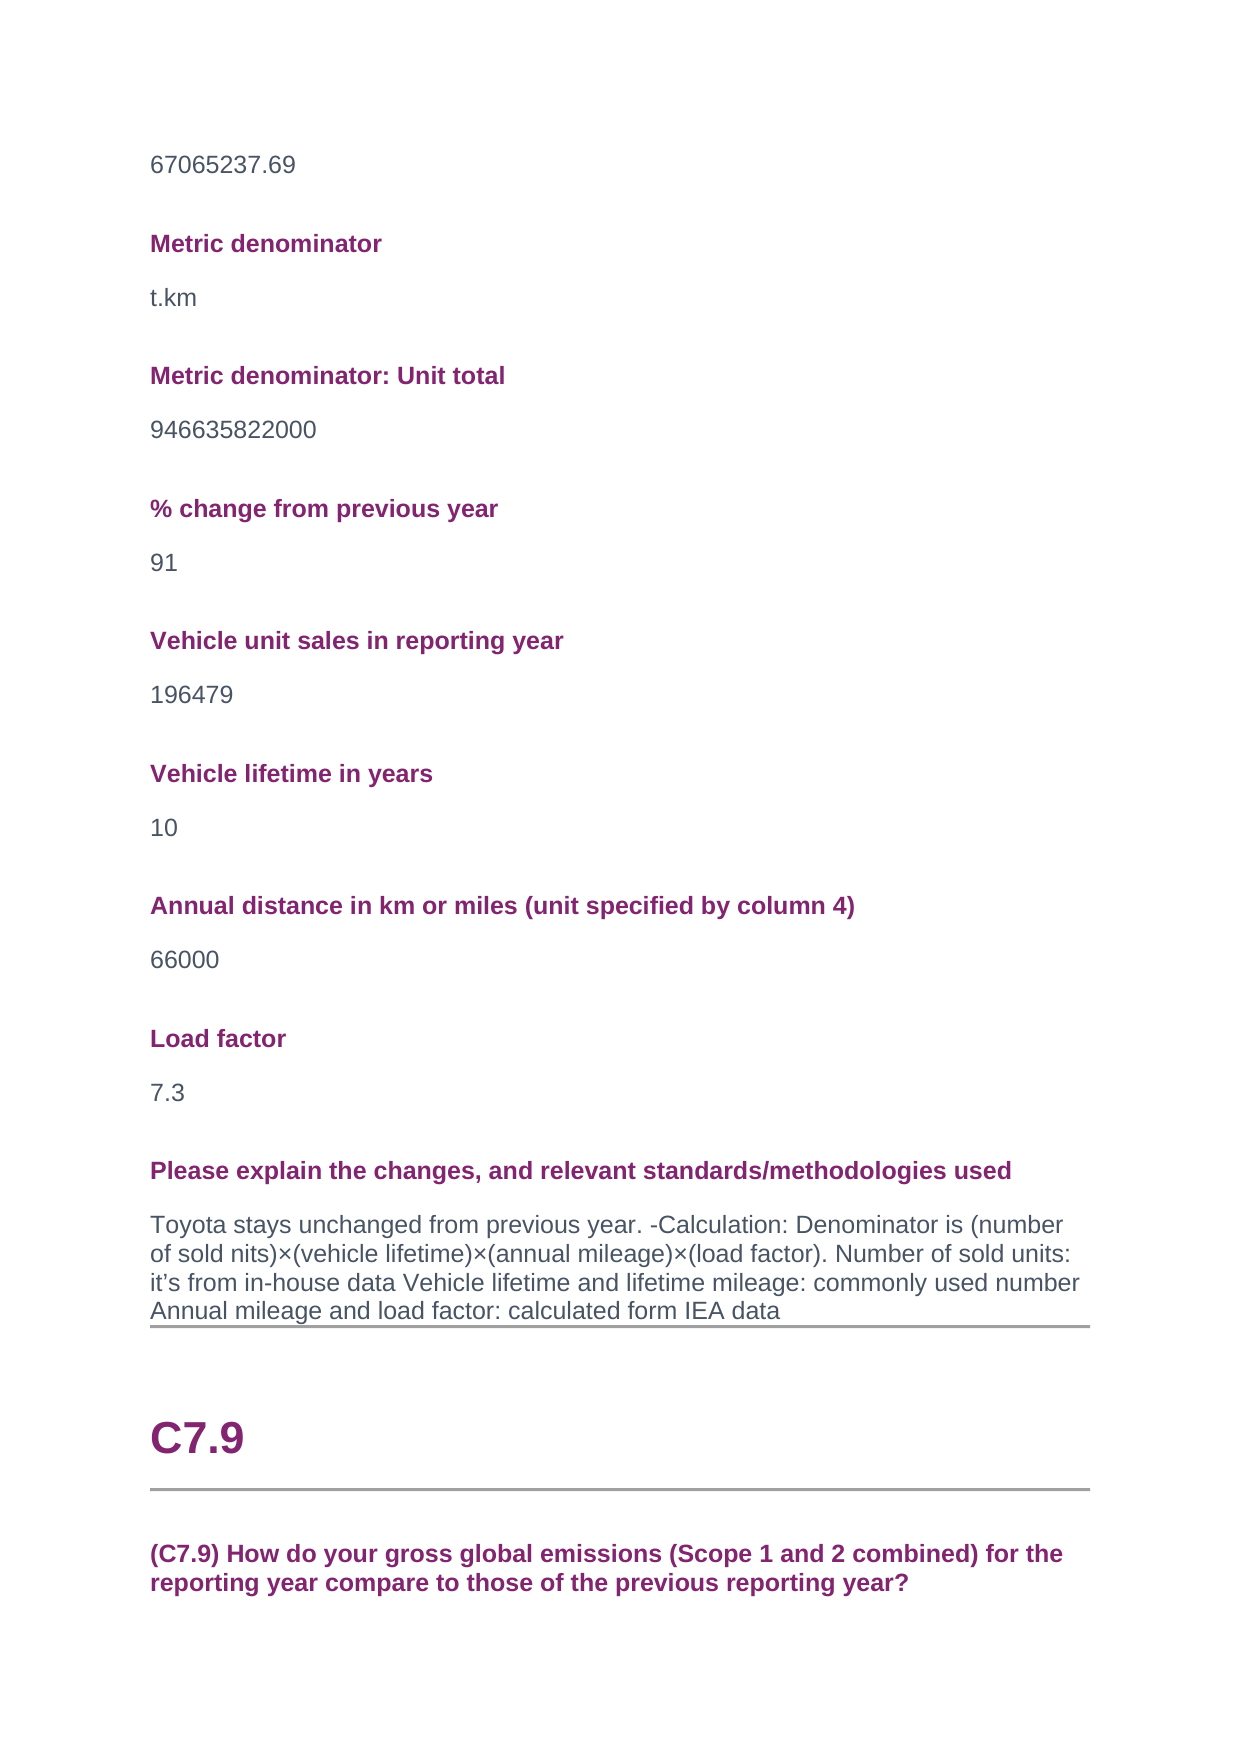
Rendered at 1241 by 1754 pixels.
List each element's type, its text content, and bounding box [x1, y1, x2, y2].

text 67065237.69 [150, 150, 1090, 179]
text 196479 [150, 680, 1090, 709]
subtitle Annual distance in km or miles (unit specified by column 4) [150, 891, 1090, 920]
text t.km [150, 282, 1090, 311]
subtitle % change from previous year [150, 494, 1090, 522]
text 7.3 [150, 1077, 1090, 1106]
subtitle Metric denominator: Unit total [150, 361, 1090, 390]
text 946635822000 [150, 415, 1090, 444]
subtitle C7.9 [150, 1355, 1090, 1463]
subtitle (C7.9) How do your gross global emissions (Scope 1 and 2 combined) for the reporting year compare to those of the previous reporting year? [150, 1539, 1090, 1597]
subtitle Load factor [150, 1024, 1090, 1052]
subtitle Metric denominator [150, 229, 1090, 257]
text 66000 [150, 945, 1090, 974]
text 91 [150, 547, 1090, 576]
text Toyota stays unchanged from previous year. -Calculation: Denominator is (number of sold nits)×(vehicle lifetime)×(annual mileage)×(load factor). Number of sold units: it’s from in-house data Vehicle lifetime and lifetime mileage: commonly used number Annual mileage and load factor: calculated form IEA data [150, 1210, 1090, 1325]
subtitle Please explain the changes, and relevant standards/methodologies used [150, 1156, 1090, 1185]
subtitle Vehicle unit sales in reporting year [150, 626, 1090, 655]
subtitle Vehicle lifetime in years [150, 759, 1090, 787]
text 10 [150, 812, 1090, 841]
